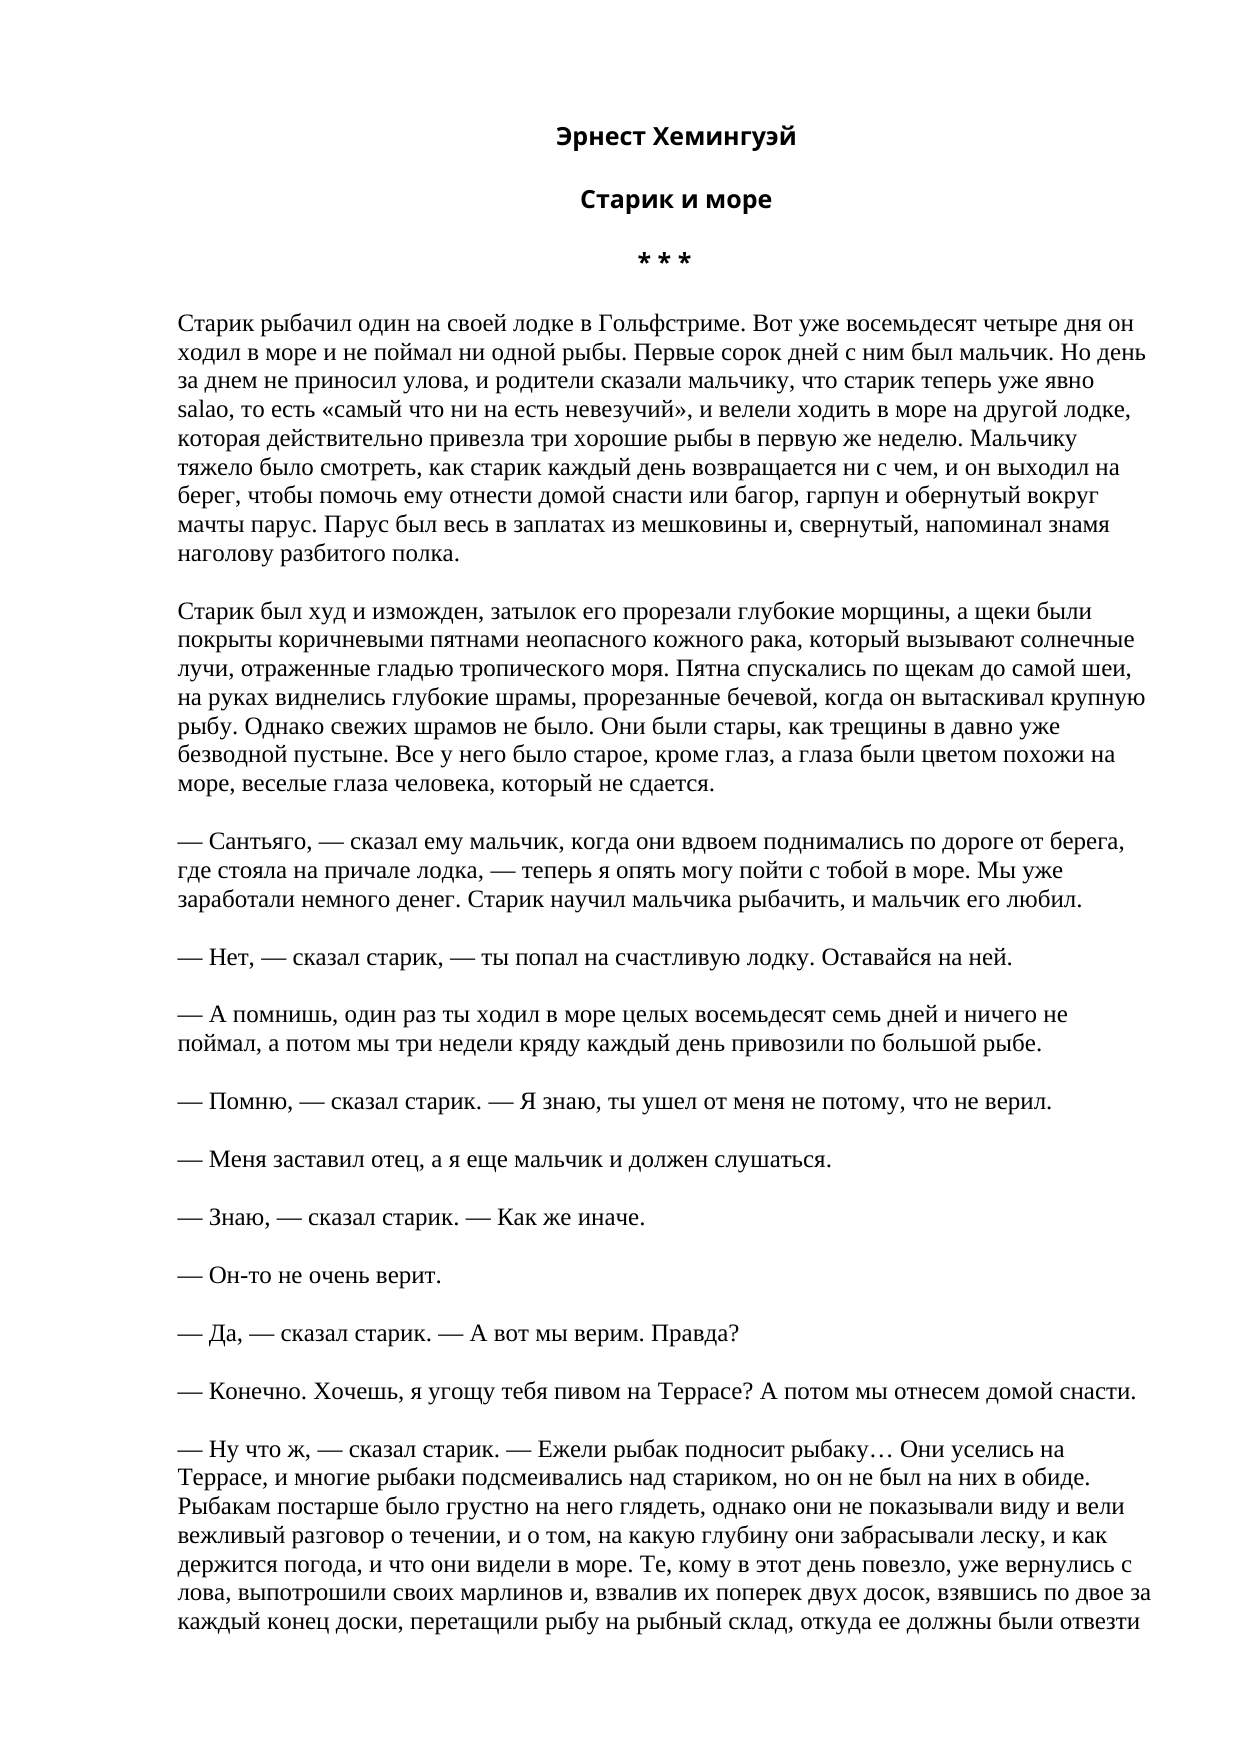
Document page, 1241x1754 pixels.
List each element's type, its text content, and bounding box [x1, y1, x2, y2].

text — Меня заставил отец, а я еще мальчик и должен слушаться. [177, 1144, 1152, 1173]
text — Нет, — сказал старик, — ты попал на счастливую лодку. Оставайся на ней. [177, 942, 1152, 970]
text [177, 1434, 1152, 1635]
text — Да, — сказал старик. — А вот мы верим. Правда? [177, 1318, 1152, 1347]
text — А помнишь, один раз ты ходил в море целых восемьдесят семь дней и ничего не поймал, а потом мы три недели кряду каждый день привозили по большой рыбе. [177, 999, 1152, 1057]
text — Знаю, — сказал старик. — Как же иначе. [177, 1202, 1152, 1231]
text Старик рыбачил один на своей лодке в Гольфстриме. Вот уже восемьдесят четыре дня он ходил в море и не поймал ни одной рыбы. Первые сорок дней с ним был мальчик. Но день за днем не приносил улова, и родители сказали мальчику, что старик теперь уже явно salao, то есть «самый что ни на есть невезучий», и велели ходить в море на другой лодке, которая действительно привезла три хорошие рыбы в первую же неделю. Мальчику тяжело было смотреть, как старик каждый день возвращается ни с чем, и он выходил на берег, чтобы помочь ему отнести домой снасти или багор, гарпун и обернутый вокруг мачты парус. Парус был весь в заплатах из мешковины и, свернутый, напоминал знамя наголову разбитого полка. [177, 308, 1152, 567]
text Старик и море [177, 181, 1152, 215]
text Старик был худ и изможден, затылок его прорезали глубокие морщины, а щеки были покрыты коричневыми пятнами неопасного кожного рака, который вызывают солнечные лучи, отраженные гладью тропического моря. Пятна спускались по щекам до самой шеи, на руках виднелись глубокие шрамы, прорезанные бечевой, когда он вытаскивал крупную рыбу. Однако свежих шрамов не было. Они были стары, как трещины в давно уже безводной пустыне. Все у него было старое, кроме глаз, а глаза были цветом похожи на море, веселые глаза человека, который не сдается. [177, 596, 1152, 797]
text * * * [177, 244, 1152, 279]
text — Конечно. Хочешь, я угощу тебя пивом на Террасе? А потом мы отнесем домой снасти. [177, 1376, 1152, 1404]
text — Сантьяго, — сказал ему мальчик, когда они вдвоем поднимались по дороге от берега, где стояла на причале лодка, — теперь я опять могу пойти с тобой в море. Мы уже заработали немного денег. Старик научил мальчика рыбачить, и мальчик его любил. [177, 826, 1152, 912]
text — Помню, — сказал старик. — Я знаю, ты ушел от меня не потому, что не верил. [177, 1086, 1152, 1115]
text — Он-то не очень верит. [177, 1260, 1152, 1289]
text Эрнест Хемингуэй [177, 118, 1152, 152]
